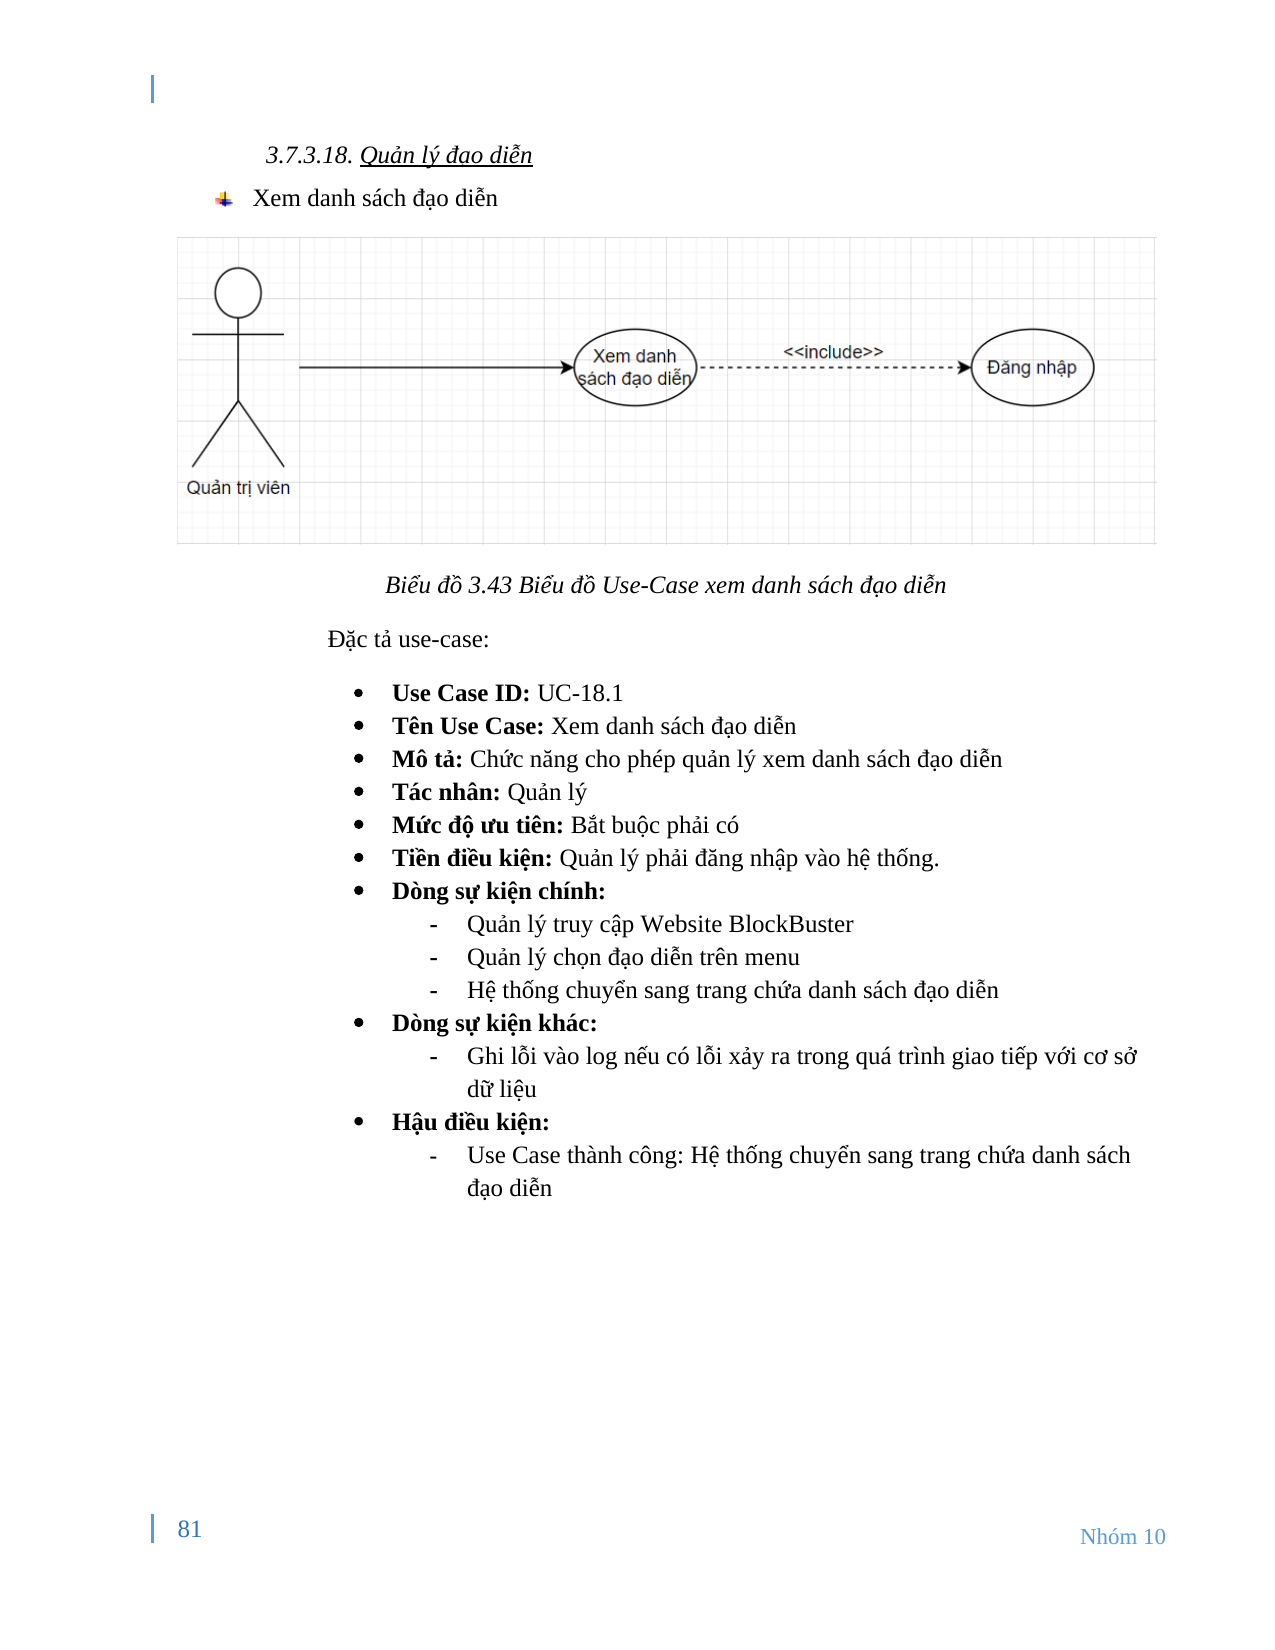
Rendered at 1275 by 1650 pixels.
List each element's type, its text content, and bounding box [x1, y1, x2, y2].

list Mức độ ưu tiên: Bắt buộc phải có [354, 810, 1157, 838]
list Hệ thống chuyển sang trang chứa danh sách đạo diễn [429, 975, 1157, 1004]
list Use Case ID: UC-18.1 [354, 678, 1157, 706]
picture [215, 190, 233, 207]
list Quản lý chọn đạo diễn trên menu [429, 942, 1157, 971]
list Use Case thành công: Hệ thống chuyển sang trang chứa danh sách đạo diễn [429, 1140, 1157, 1202]
list Xem danh sách đạo diễn [215, 183, 1157, 212]
picture [177, 237, 1157, 545]
list Hậu điều kiện: [354, 1107, 1157, 1136]
list Dòng sự kiện khác: [354, 1008, 1157, 1037]
list Dòng sự kiện chính: [354, 876, 1157, 904]
text Đặc tả use-case: [252, 624, 1157, 653]
list Tên Use Case: Xem danh sách đạo diễn [354, 711, 1157, 739]
list Mô tả: Chức năng cho phép quản lý xem danh sách đạo diễn [354, 744, 1157, 772]
text Biểu đồ 3.43 Biểu đồ Use-Case xem danh sách đạo diễn [177, 570, 1157, 599]
list Tiền điều kiện: Quản lý phải đăng nhập vào hệ thống. [354, 843, 1157, 872]
subtitle 3.7.3.18. Quản lý đạo diễn [266, 140, 1157, 169]
list Tác nhân: Quản lý [354, 777, 1157, 806]
list Quản lý truy cập Website BlockBuster [429, 909, 1157, 938]
list Ghi lỗi vào log nếu có lỗi xảy ra trong quá trình giao tiếp với cơ sở dữ liệu [429, 1041, 1157, 1103]
